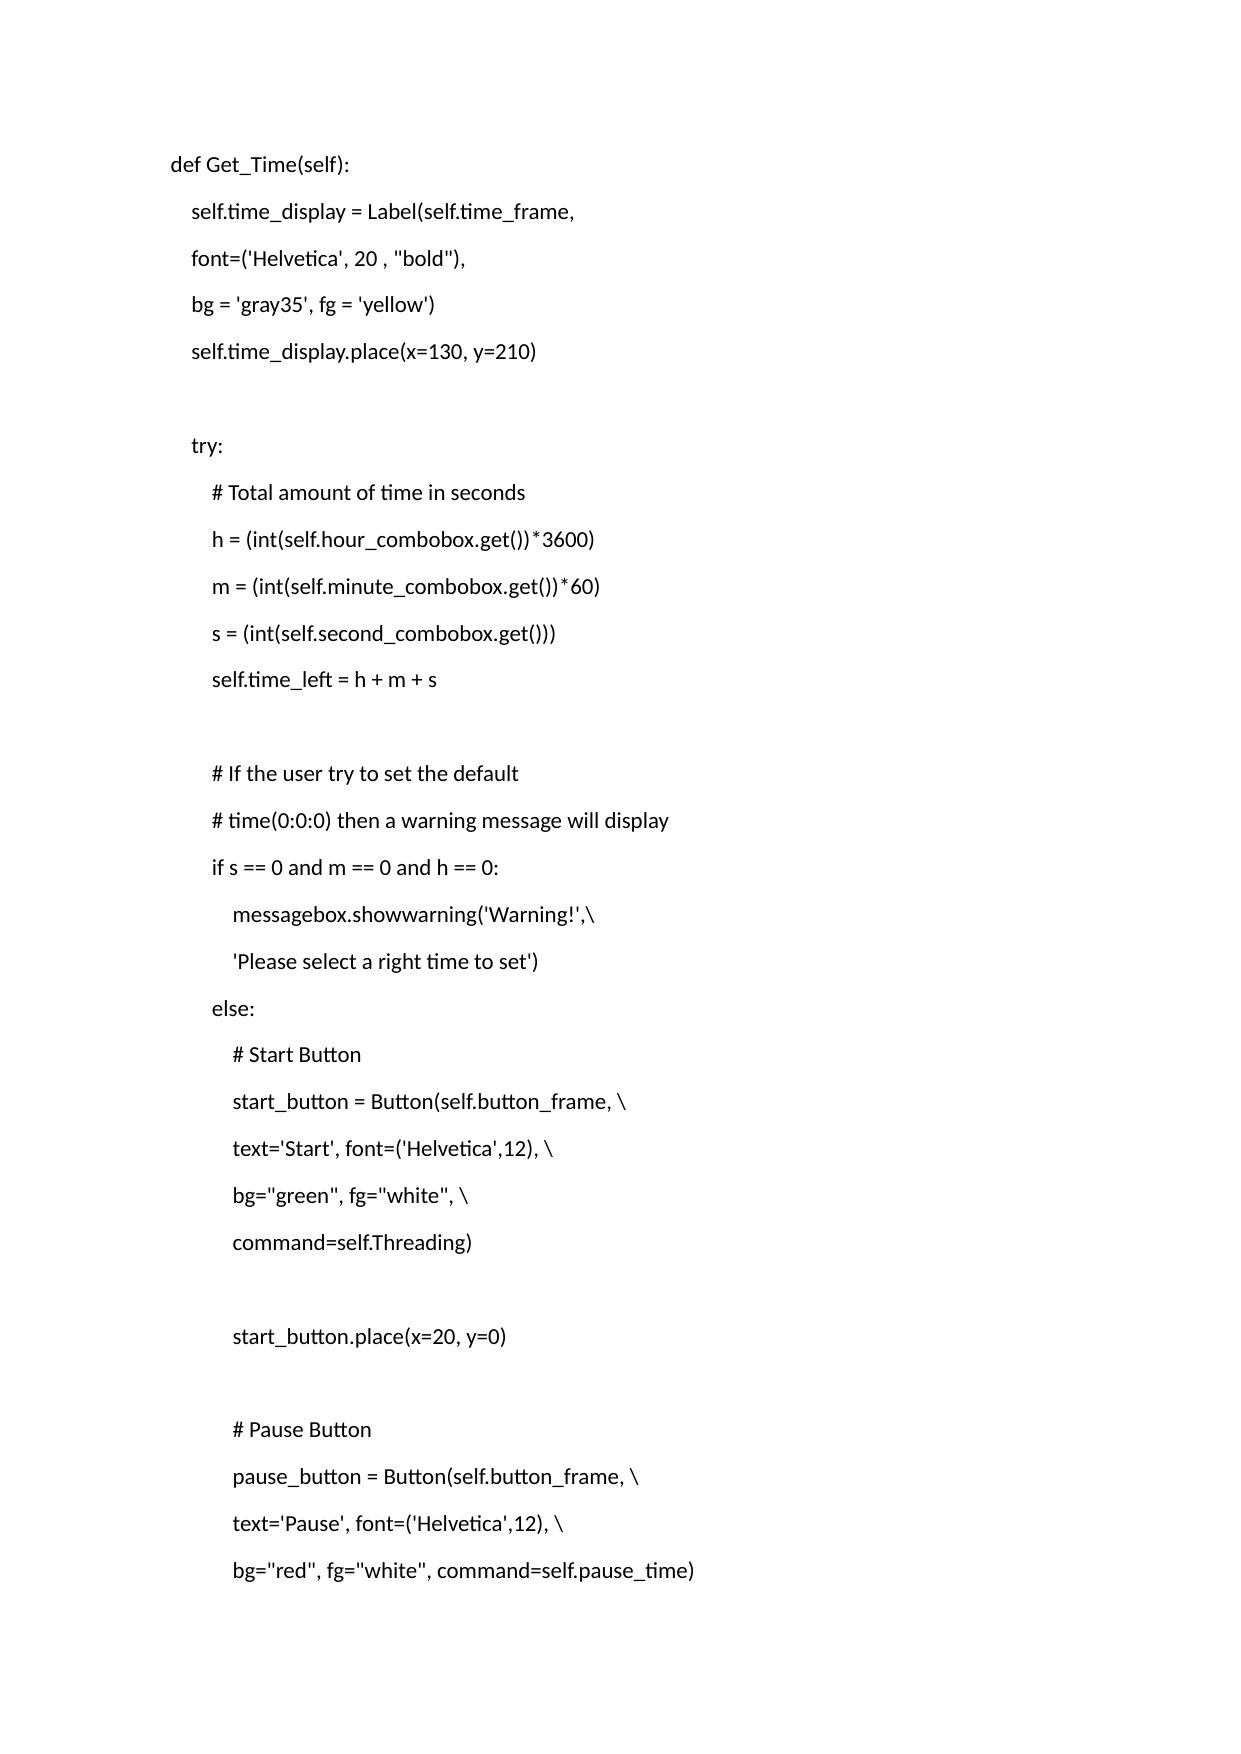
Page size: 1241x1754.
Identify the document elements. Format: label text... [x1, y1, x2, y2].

text start_button.place(x=20, y=0) [150, 1322, 1090, 1350]
text else: [150, 994, 1090, 1022]
text 'Please select a right time to set') [150, 947, 1090, 975]
text messagebox.showwarning('Warning!',\ [150, 900, 1090, 928]
text h = (int(self.hour_combobox.get())*3600) [150, 525, 1090, 553]
text # Pause Button [150, 1416, 1090, 1444]
text bg="green", fg="white", \ [150, 1181, 1090, 1209]
text def Get_Time(self): [150, 150, 1090, 178]
text try: [150, 431, 1090, 459]
text self.time_display = Label(self.time_frame, [150, 197, 1090, 225]
text s = (int(self.second_combobox.get())) [150, 619, 1090, 647]
text bg="red", fg="white", command=self.pause_time) [150, 1556, 1090, 1584]
text command=self.Threading) [150, 1228, 1090, 1256]
text text='Start', font=('Helvetica',12), \ [150, 1134, 1090, 1162]
text if s == 0 and m == 0 and h == 0: [150, 853, 1090, 881]
text bg = 'gray35', fg = 'yellow') [150, 291, 1090, 319]
text m = (int(self.minute_combobox.get())*60) [150, 572, 1090, 600]
text text='Pause', font=('Helvetica',12), \ [150, 1509, 1090, 1537]
text # If the user try to set the default [150, 759, 1090, 787]
text font=('Helvetica', 20 , "bold"), [150, 244, 1090, 272]
text self.time_left = h + m + s [150, 666, 1090, 694]
text # time(0:0:0) then a warning message will display [150, 806, 1090, 834]
text # Start Button [150, 1041, 1090, 1069]
text self.time_display.place(x=130, y=210) [150, 337, 1090, 366]
text start_button = Button(self.button_frame, \ [150, 1087, 1090, 1116]
text pause_button = Button(self.button_frame, \ [150, 1462, 1090, 1491]
text # Total amount of time in seconds [150, 478, 1090, 506]
